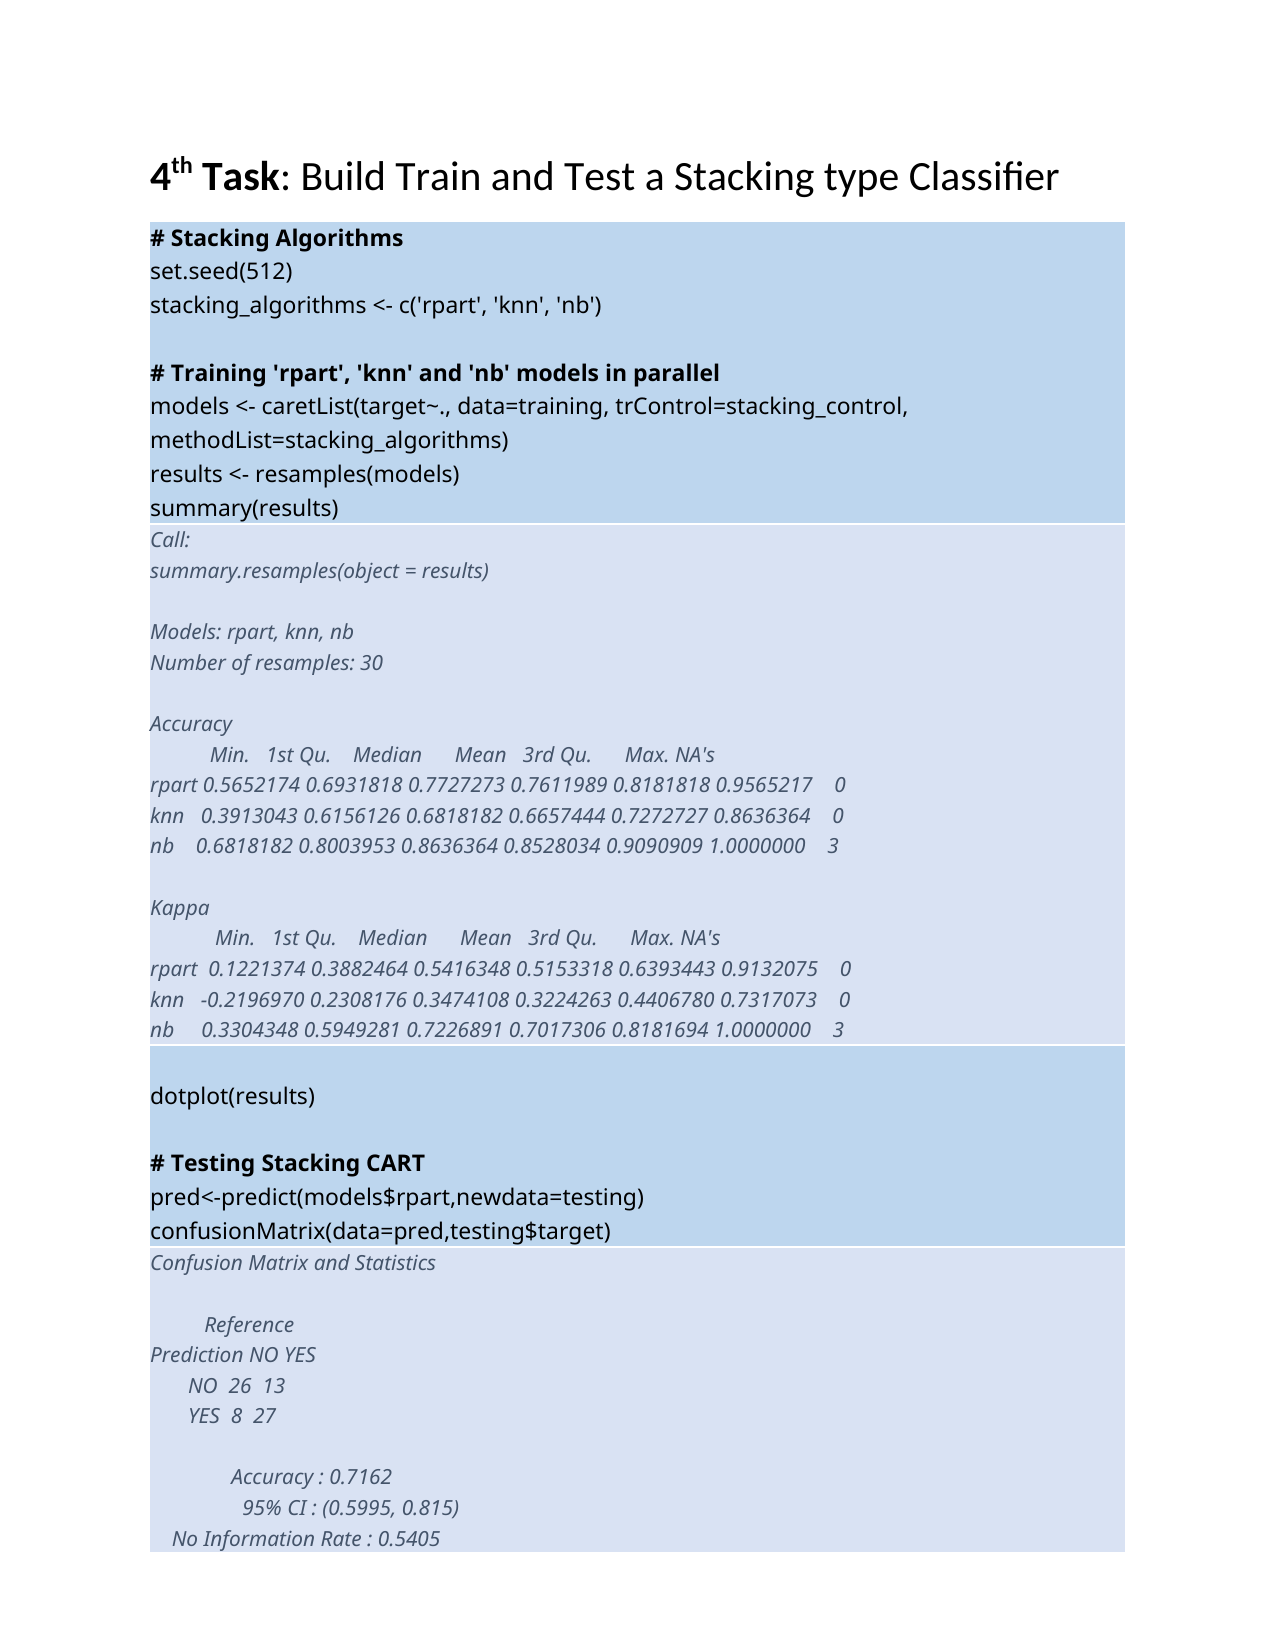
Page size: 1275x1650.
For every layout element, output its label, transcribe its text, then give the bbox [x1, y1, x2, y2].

text summary(results) [150, 492, 1125, 523]
text Prediction NO YES [150, 1340, 1125, 1369]
text Min. 1st Qu. Median Mean 3rd Qu. Max. NA's [150, 923, 1125, 952]
text 95% CI : (0.5995, 0.815) [150, 1493, 1125, 1521]
text rpart 0.1221374 0.3882464 0.5416348 0.5153318 0.6393443 0.9132075 0 [150, 954, 1125, 982]
text Accuracy [150, 709, 1125, 737]
text summary.resamples(object = results) [150, 556, 1125, 584]
text rpart 0.5652174 0.6931818 0.7727273 0.7611989 0.8181818 0.9565217 0 [150, 770, 1125, 799]
text Min. 1st Qu. Median Mean 3rd Qu. Max. NA's [150, 740, 1125, 768]
text Models: rpart, knn, nb [150, 617, 1125, 646]
text set.seed(512) [150, 255, 1125, 287]
text pred<-predict(models$rpart,newdata=testing) [150, 1181, 1125, 1212]
text Confusion Matrix and Statistics [150, 1248, 1125, 1277]
text knn -0.2196970 0.2308176 0.3474108 0.3224263 0.4406780 0.7317073 0 [150, 985, 1125, 1013]
text Reference [150, 1310, 1125, 1338]
text models <- caretList(target~., data=training, trControl=stacking_control, methodList=stacking_algorithms) [150, 390, 1125, 455]
text YES 8 27 [150, 1402, 1125, 1430]
text # Stacking Algorithms [150, 222, 1125, 253]
text Number of resamples: 30 [150, 648, 1125, 676]
text confusionMatrix(data=pred,testing$target) [150, 1215, 1125, 1246]
text knn 0.3913043 0.6156126 0.6818182 0.6657444 0.7272727 0.8636364 0 [150, 801, 1125, 829]
text Accuracy : 0.7162 [150, 1462, 1125, 1491]
text nb 0.3304348 0.5949281 0.7226891 0.7017306 0.8181694 1.0000000 3 [150, 1015, 1125, 1044]
text dotplot(results) [150, 1080, 1125, 1111]
text results <- resamples(models) [150, 458, 1125, 489]
text stacking_algorithms <- c('rpart', 'knn', 'nb') [150, 289, 1125, 320]
text # Testing Stacking CART [150, 1147, 1125, 1178]
text Kappa [150, 893, 1125, 921]
text # Training 'rpart', 'knn' and 'nb' models in parallel [150, 357, 1125, 388]
text NO 26 13 [150, 1371, 1125, 1399]
text nb 0.6818182 0.8003953 0.8636364 0.8528034 0.9090909 1.0000000 3 [150, 832, 1125, 860]
text 4th Task: Build Train and Test a Stacking type Classifier [150, 150, 1125, 201]
text Call: [150, 525, 1125, 554]
text No Information Rate : 0.5405 [150, 1524, 1125, 1552]
